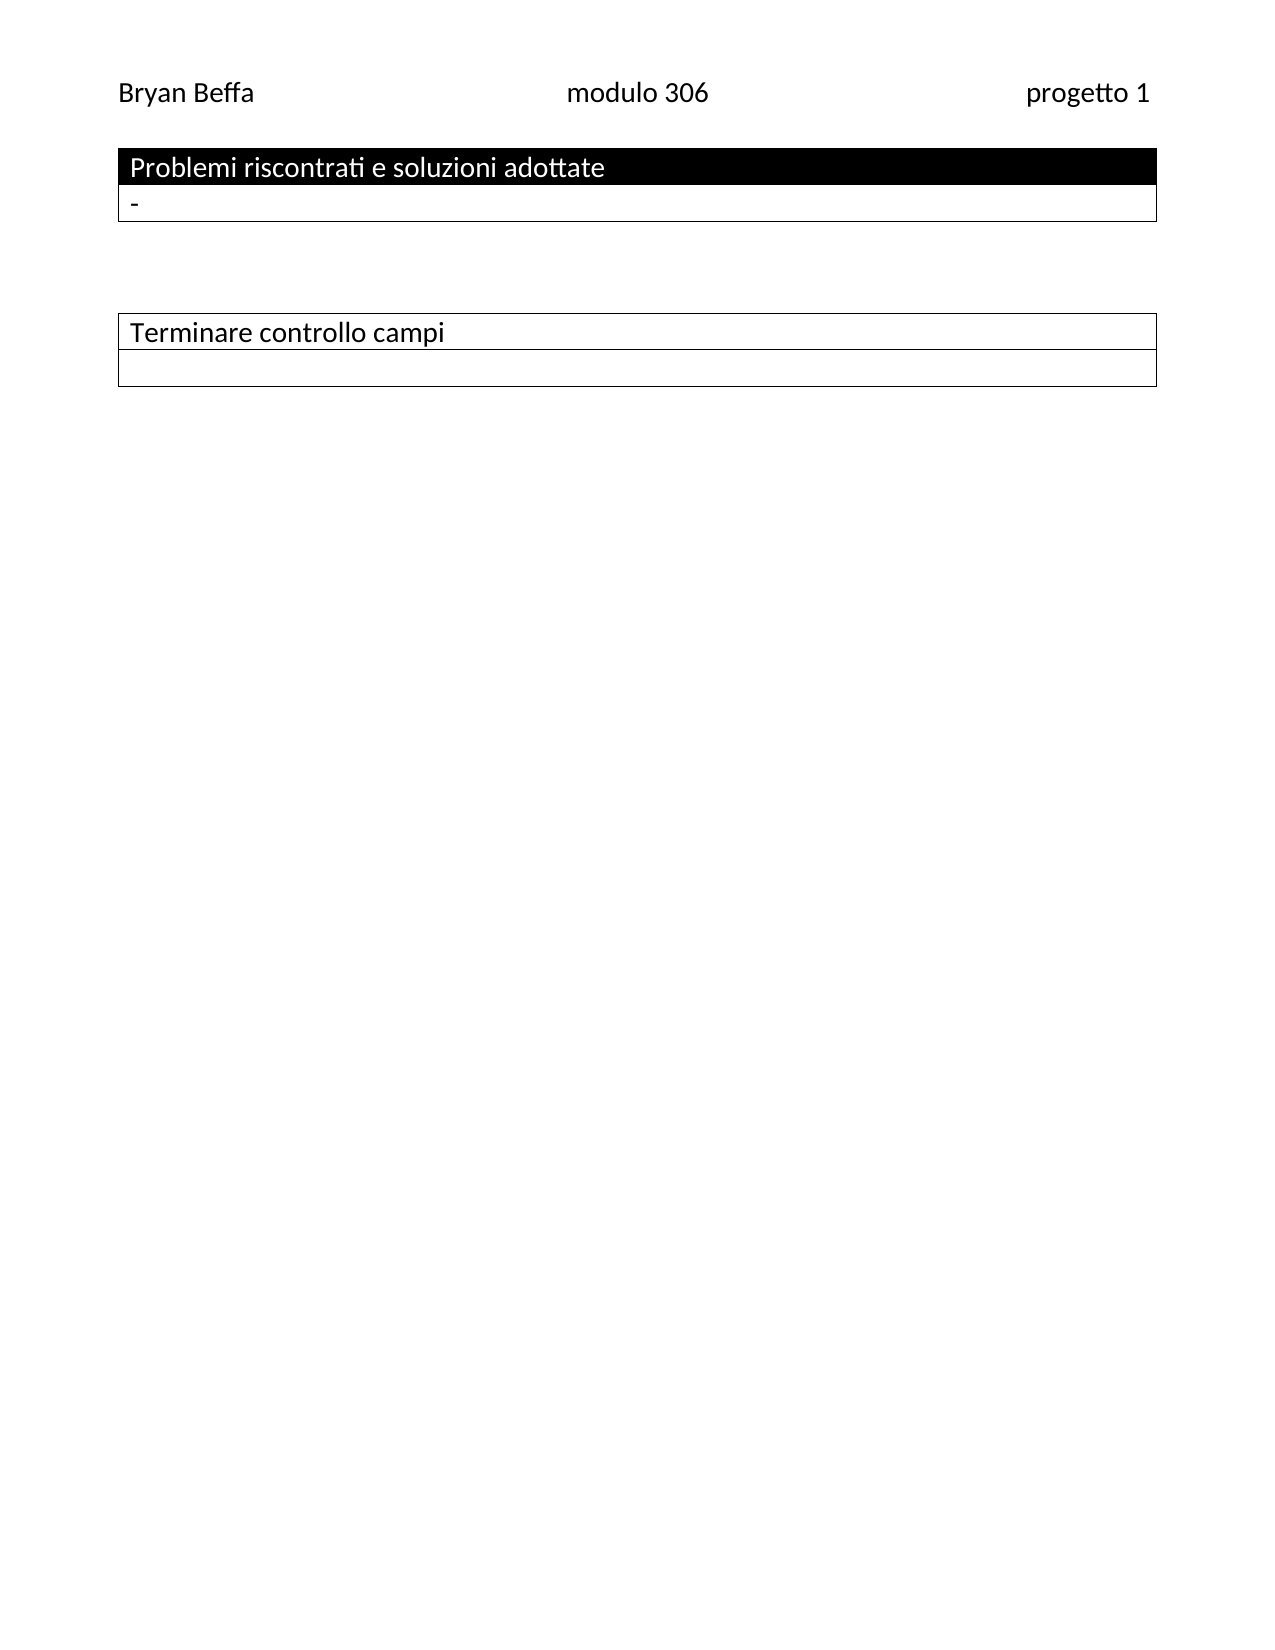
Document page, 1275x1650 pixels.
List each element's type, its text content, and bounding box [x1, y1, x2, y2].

table_header Terminare controllo campi [119, 314, 1156, 349]
table_header Problemi riscontrati e soluzioni adottate [119, 149, 1156, 184]
table_cell - [119, 185, 1156, 221]
table_cell [119, 350, 1156, 386]
